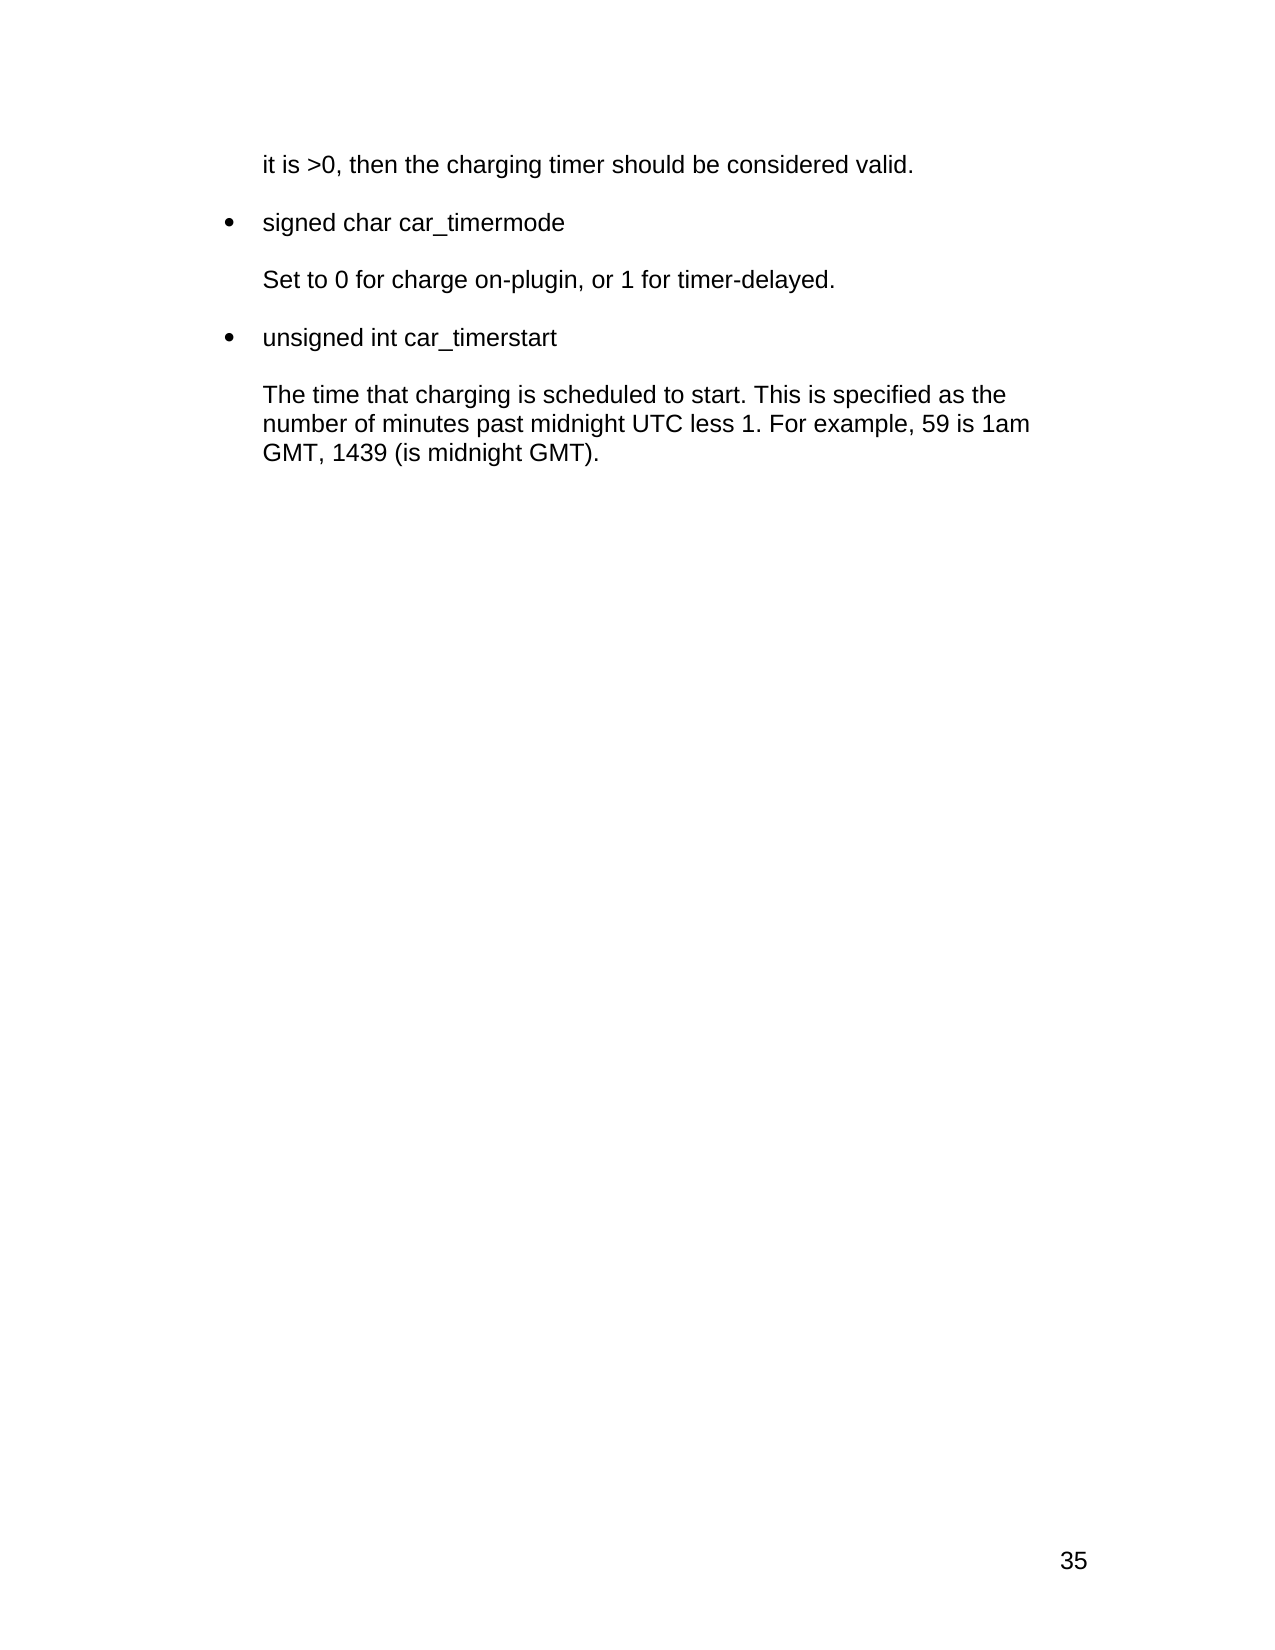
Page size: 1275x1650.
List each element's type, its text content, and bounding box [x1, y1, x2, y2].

list unsigned int car_timerstart The time that charging is scheduled to start. This is specified as the number of minutes past midnight UTC less 1. For example, 59 is 1am GMT, 1439 (is midnight GMT). [225, 323, 1087, 466]
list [225, 150, 1087, 207]
list signed char car_timermode Set to 0 for charge on-plugin, or 1 for timer-delayed. [225, 207, 1087, 323]
